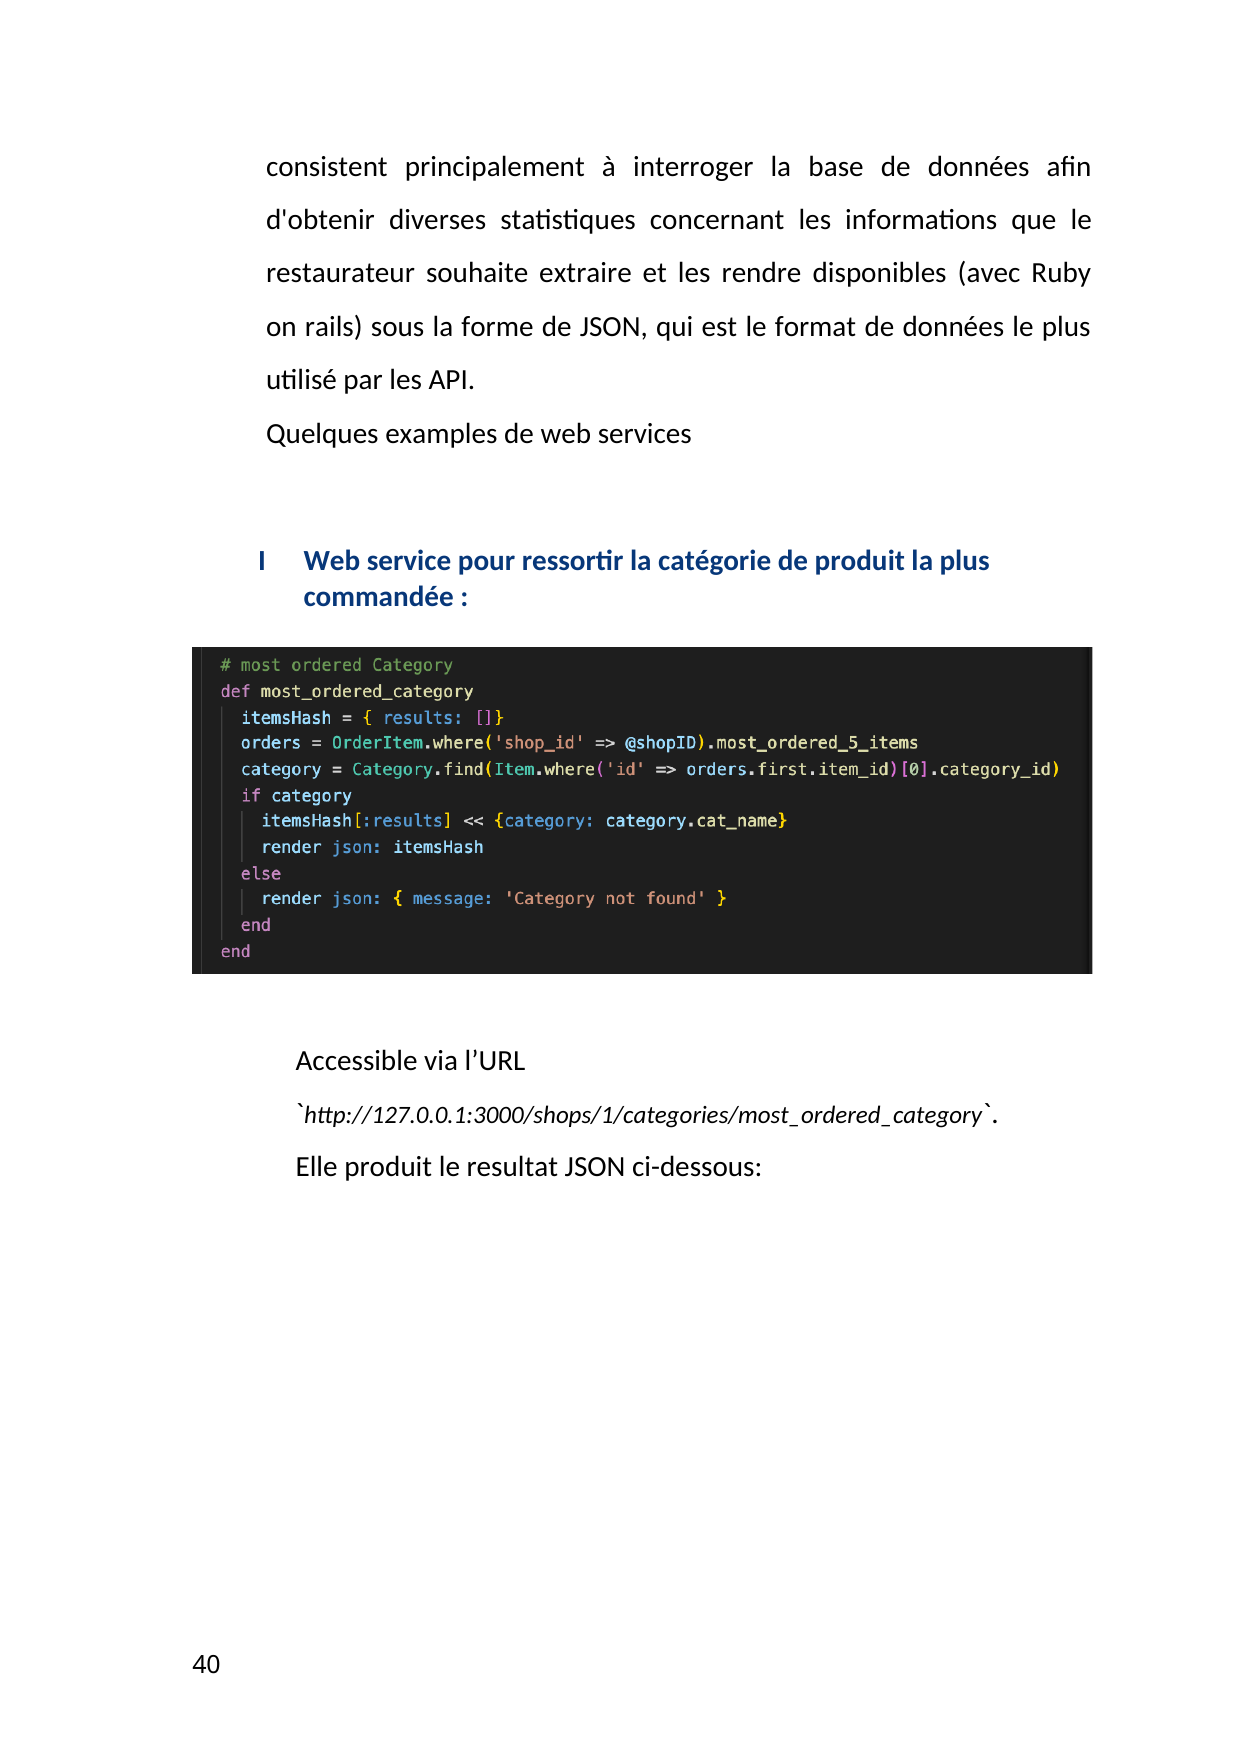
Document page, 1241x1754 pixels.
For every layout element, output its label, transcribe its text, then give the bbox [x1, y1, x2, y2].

subtitle Web service pour ressortir la catégorie de produit la plus commandée : [266, 542, 1093, 614]
text Elle produit le resultat JSON ci-dessous: [295, 1148, 1093, 1184]
text Accessible via l’URL `http://127.0.0.1:3000/shops/1/categories/most_ordered_category`. [295, 1042, 1093, 1131]
picture [192, 647, 1093, 974]
text Quelques examples de web services [192, 415, 1093, 450]
